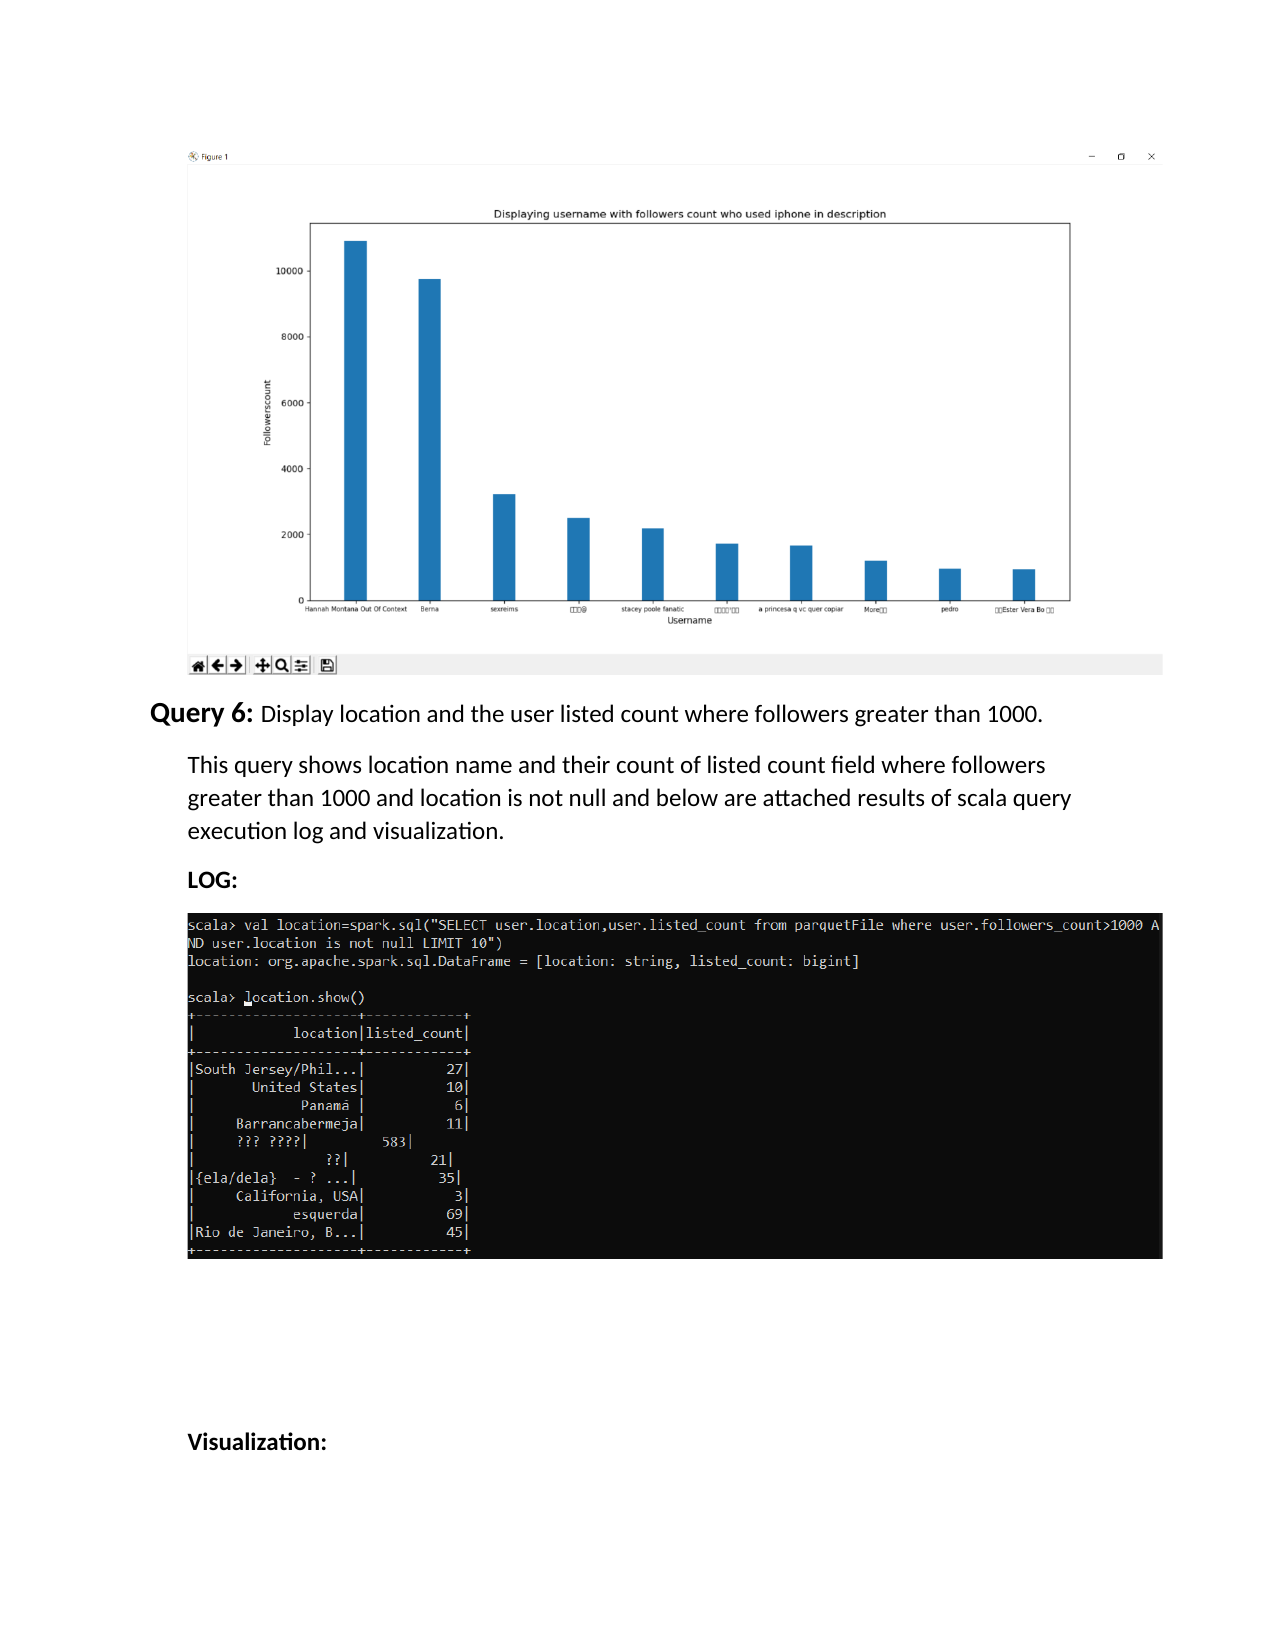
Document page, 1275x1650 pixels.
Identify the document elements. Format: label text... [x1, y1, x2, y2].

text LOG: [187, 864, 1125, 895]
text This query shows location name and their count of listed count field where followers greater than 1000 and location is not null and below are attached results of scala query execution log and visualization. [187, 749, 1125, 845]
picture [187, 150, 1163, 675]
text Visualization: [187, 1426, 1125, 1456]
picture [187, 913, 1163, 1259]
text Query 6: Display location and the user listed count where followers greater than 1000. [150, 694, 1125, 729]
